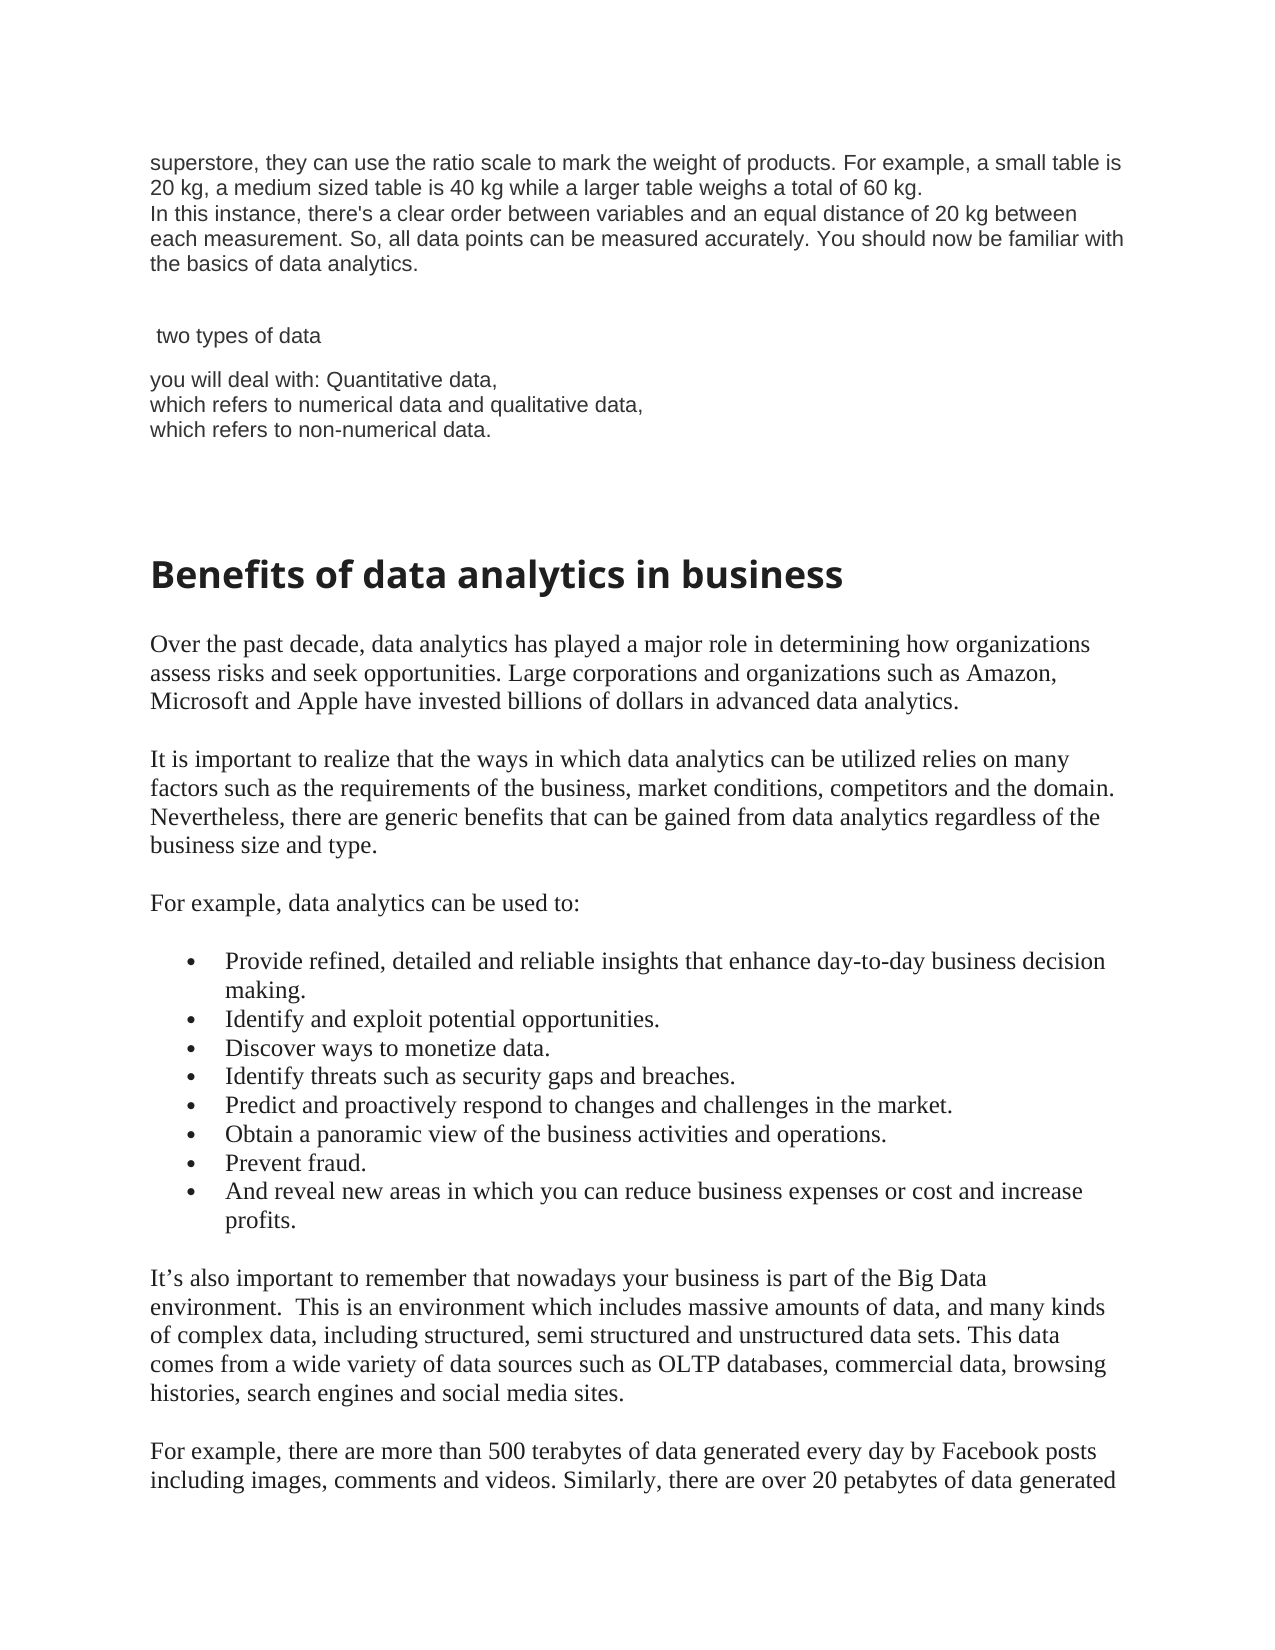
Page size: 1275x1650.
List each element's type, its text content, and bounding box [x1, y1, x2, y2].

text Over the past decade, data analytics has played a major role in determining how organizations assess risks and seek opportunities. Large corporations and organizations such as Amazon, Microsoft and Apple have invested billions of dollars in advanced data analytics. [150, 629, 1125, 715]
list Prevent fraud. [187, 1148, 1125, 1176]
text It is important to realize that the ways in which data analytics can be utilized relies on many factors such as the requirements of the business, market conditions, competitors and the domain. Nevertheless, there are generic benefits that can be gained from data analytics regardless of the business size and type. [150, 744, 1125, 859]
text In this instance, there's a clear order between variables and an equal distance of 20 kg between each measurement. So, all data points can be measured accurately. You should now be familiar with the basics of data analytics. [150, 200, 1125, 276]
text which refers to numerical data and qualitative data, [150, 392, 1125, 417]
list Identify threats such as security gaps and breaches. [187, 1061, 1125, 1090]
list Identify and exploit potential opportunities. [187, 1004, 1125, 1033]
list And reveal new areas in which you can reduce business expenses or cost and increase profits. [187, 1176, 1125, 1234]
list Discover ways to monetize data. [187, 1033, 1125, 1061]
text Benefits of data analytics in business [150, 549, 1125, 600]
text It’s also important to remember that nowadays your business is part of the Big Data environment. This is an environment which includes massive amounts of data, and many kinds of complex data, including structured, semi structured and unstructured data sets. This data comes from a wide variety of data sources such as OLTP databases, commercial data, browsing histories, search engines and social media sites. [150, 1263, 1125, 1407]
list Obtain a panoramic view of the business activities and operations. [187, 1119, 1125, 1148]
text two types of data [150, 323, 1125, 348]
text which refers to non-numerical data. [150, 417, 1125, 442]
text For example, data analytics can be used to: [150, 888, 1125, 917]
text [150, 150, 1125, 200]
list Predict and proactively respond to changes and challenges in the market. [187, 1090, 1125, 1119]
list Provide refined, detailed and reliable insights that enhance day-to-day business decision making. [187, 946, 1125, 1004]
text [150, 1436, 1125, 1493]
text you will deal with: Quantitative data, [150, 367, 1125, 392]
